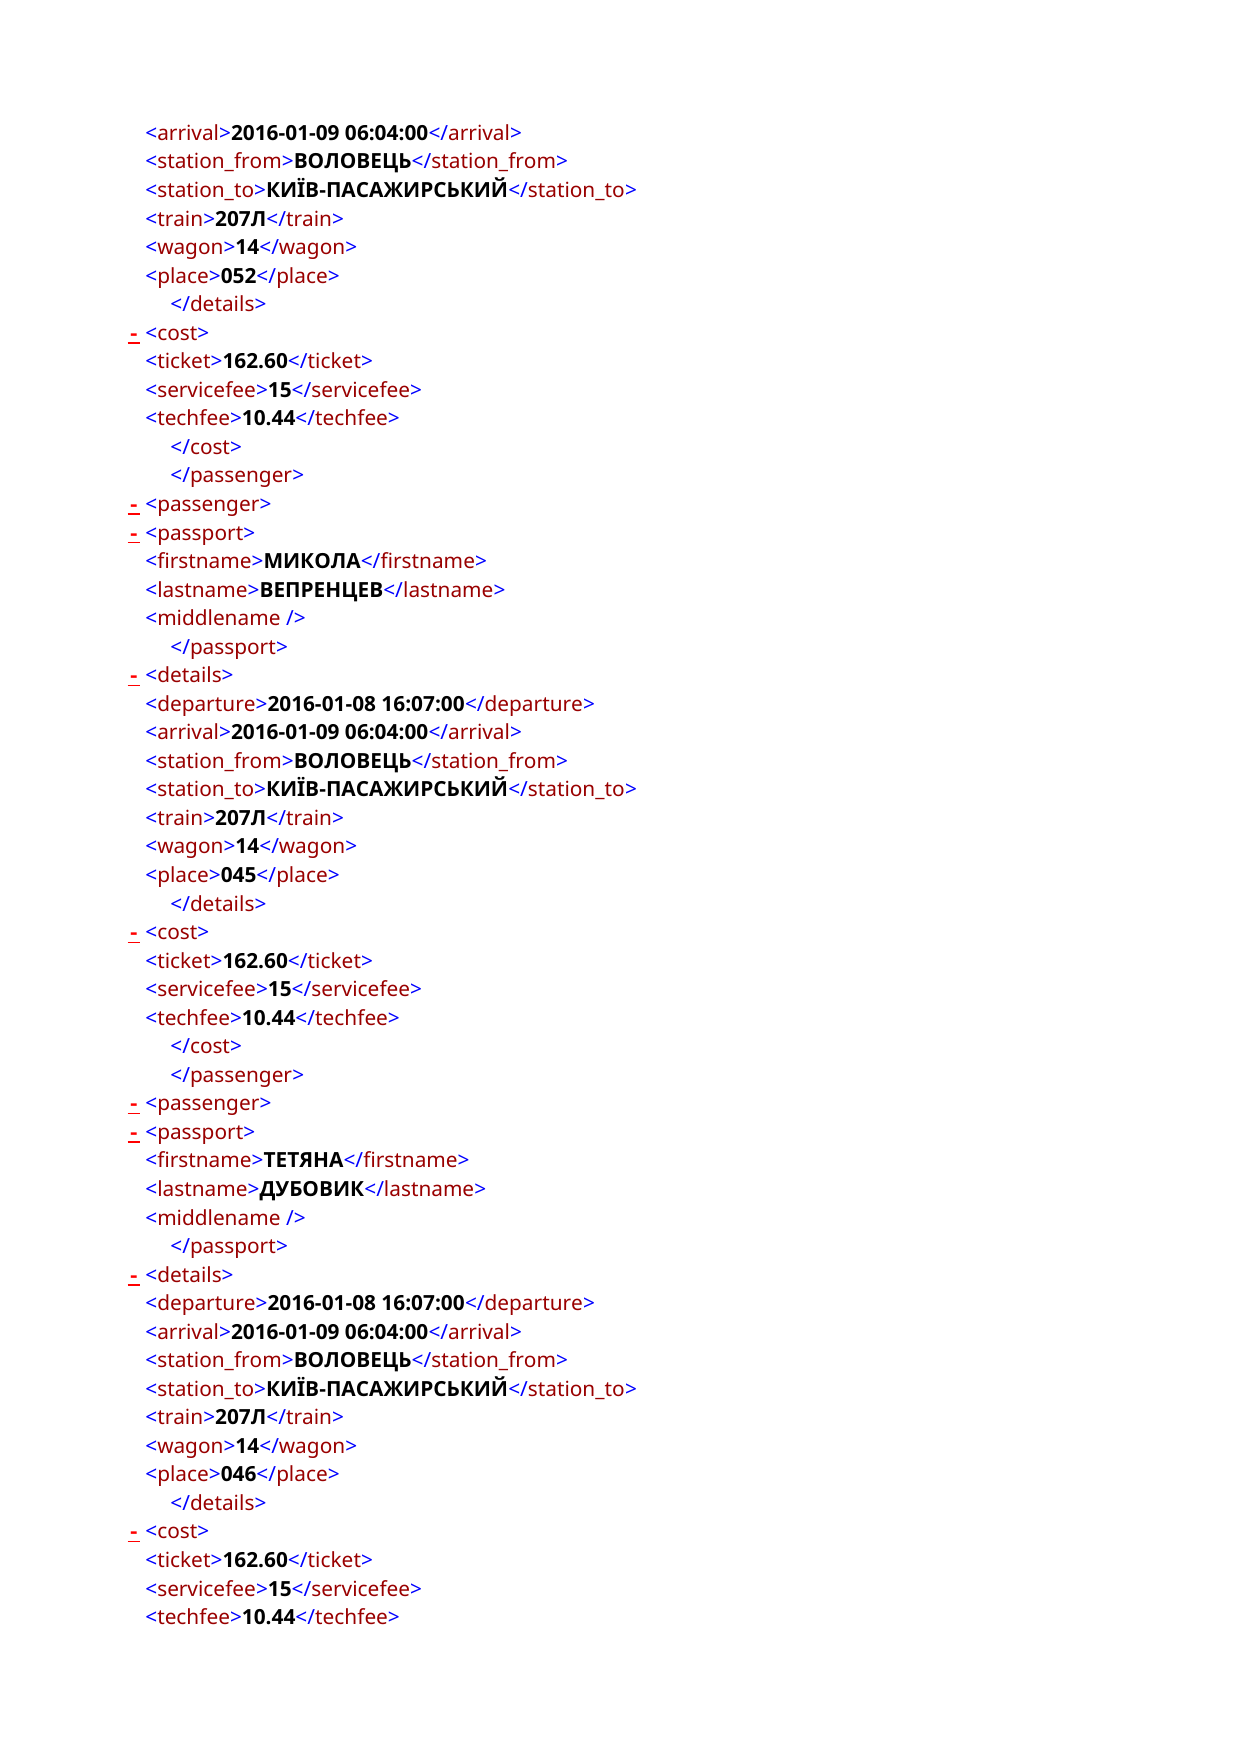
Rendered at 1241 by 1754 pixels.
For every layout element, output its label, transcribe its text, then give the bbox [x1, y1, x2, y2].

text <middlename /> [127, 603, 1152, 632]
text </cost> [152, 1031, 1152, 1060]
text </passport> [152, 1231, 1152, 1260]
text <place>045</place> [127, 860, 1152, 889]
text </passenger> [152, 1060, 1152, 1088]
text <train>207Л</train> [127, 1402, 1152, 1431]
text <servicefee>15</servicefee> [127, 1574, 1152, 1602]
text <ticket>162.60</ticket> [127, 1545, 1152, 1574]
text <wagon>14</wagon> [127, 832, 1152, 860]
text <departure>2016-01-08 16:07:00</departure> [127, 1288, 1152, 1317]
text <firstname>МИКОЛА</firstname> [127, 546, 1152, 575]
text <servicefee>15</servicefee> [127, 375, 1152, 403]
text </cost> [152, 432, 1152, 461]
text - <cost> [127, 318, 1152, 346]
text - <passenger> [127, 489, 1152, 518]
text - <cost> [127, 1517, 1152, 1545]
text <train>207Л</train> [127, 803, 1152, 832]
text - <details> [127, 660, 1152, 689]
text <servicefee>15</servicefee> [127, 974, 1152, 1003]
text <techfee>10.44</techfee> [127, 1003, 1152, 1031]
text </passenger> [152, 461, 1152, 489]
text <ticket>162.60</ticket> [127, 346, 1152, 375]
text - <passenger> [127, 1088, 1152, 1117]
text <wagon>14</wagon> [127, 1431, 1152, 1459]
text <middlename /> [127, 1203, 1152, 1231]
text <departure>2016-01-08 16:07:00</departure> [127, 689, 1152, 717]
text <firstname>ТЕТЯНА</firstname> [127, 1146, 1152, 1174]
text - <cost> [127, 917, 1152, 946]
text - <passport> [127, 1117, 1152, 1146]
text <station_to>КИЇВ-ПАСАЖИРСЬКИЙ</station_to> [127, 774, 1152, 803]
text <ticket>162.60</ticket> [127, 946, 1152, 974]
text <techfee>10.44</techfee> [127, 403, 1152, 432]
text <station_to>КИЇВ-ПАСАЖИРСЬКИЙ</station_to> [127, 175, 1152, 204]
text <wagon>14</wagon> [127, 232, 1152, 261]
text <arrival>2016-01-09 06:04:00</arrival> [127, 1317, 1152, 1345]
text </passport> [152, 632, 1152, 660]
text - <passport> [127, 518, 1152, 546]
text <station_from>ВОЛОВЕЦЬ</station_from> [127, 1345, 1152, 1374]
text <station_from>ВОЛОВЕЦЬ</station_from> [127, 746, 1152, 774]
text <techfee>10.44</techfee> [127, 1602, 1152, 1631]
text </details> [152, 289, 1152, 318]
text <lastname>ДУБОВИК</lastname> [127, 1174, 1152, 1203]
text - <details> [127, 1260, 1152, 1288]
text <lastname>ВЕПРЕНЦЕВ</lastname> [127, 575, 1152, 603]
text <place>046</place> [127, 1459, 1152, 1488]
text </details> [152, 889, 1152, 917]
text <arrival>2016-01-09 06:04:00</arrival> [127, 118, 1152, 147]
text </details> [152, 1488, 1152, 1517]
text <station_from>ВОЛОВЕЦЬ</station_from> [127, 147, 1152, 175]
text <arrival>2016-01-09 06:04:00</arrival> [127, 717, 1152, 746]
text <train>207Л</train> [127, 204, 1152, 232]
text <station_to>КИЇВ-ПАСАЖИРСЬКИЙ</station_to> [127, 1374, 1152, 1402]
text <place>052</place> [127, 261, 1152, 289]
